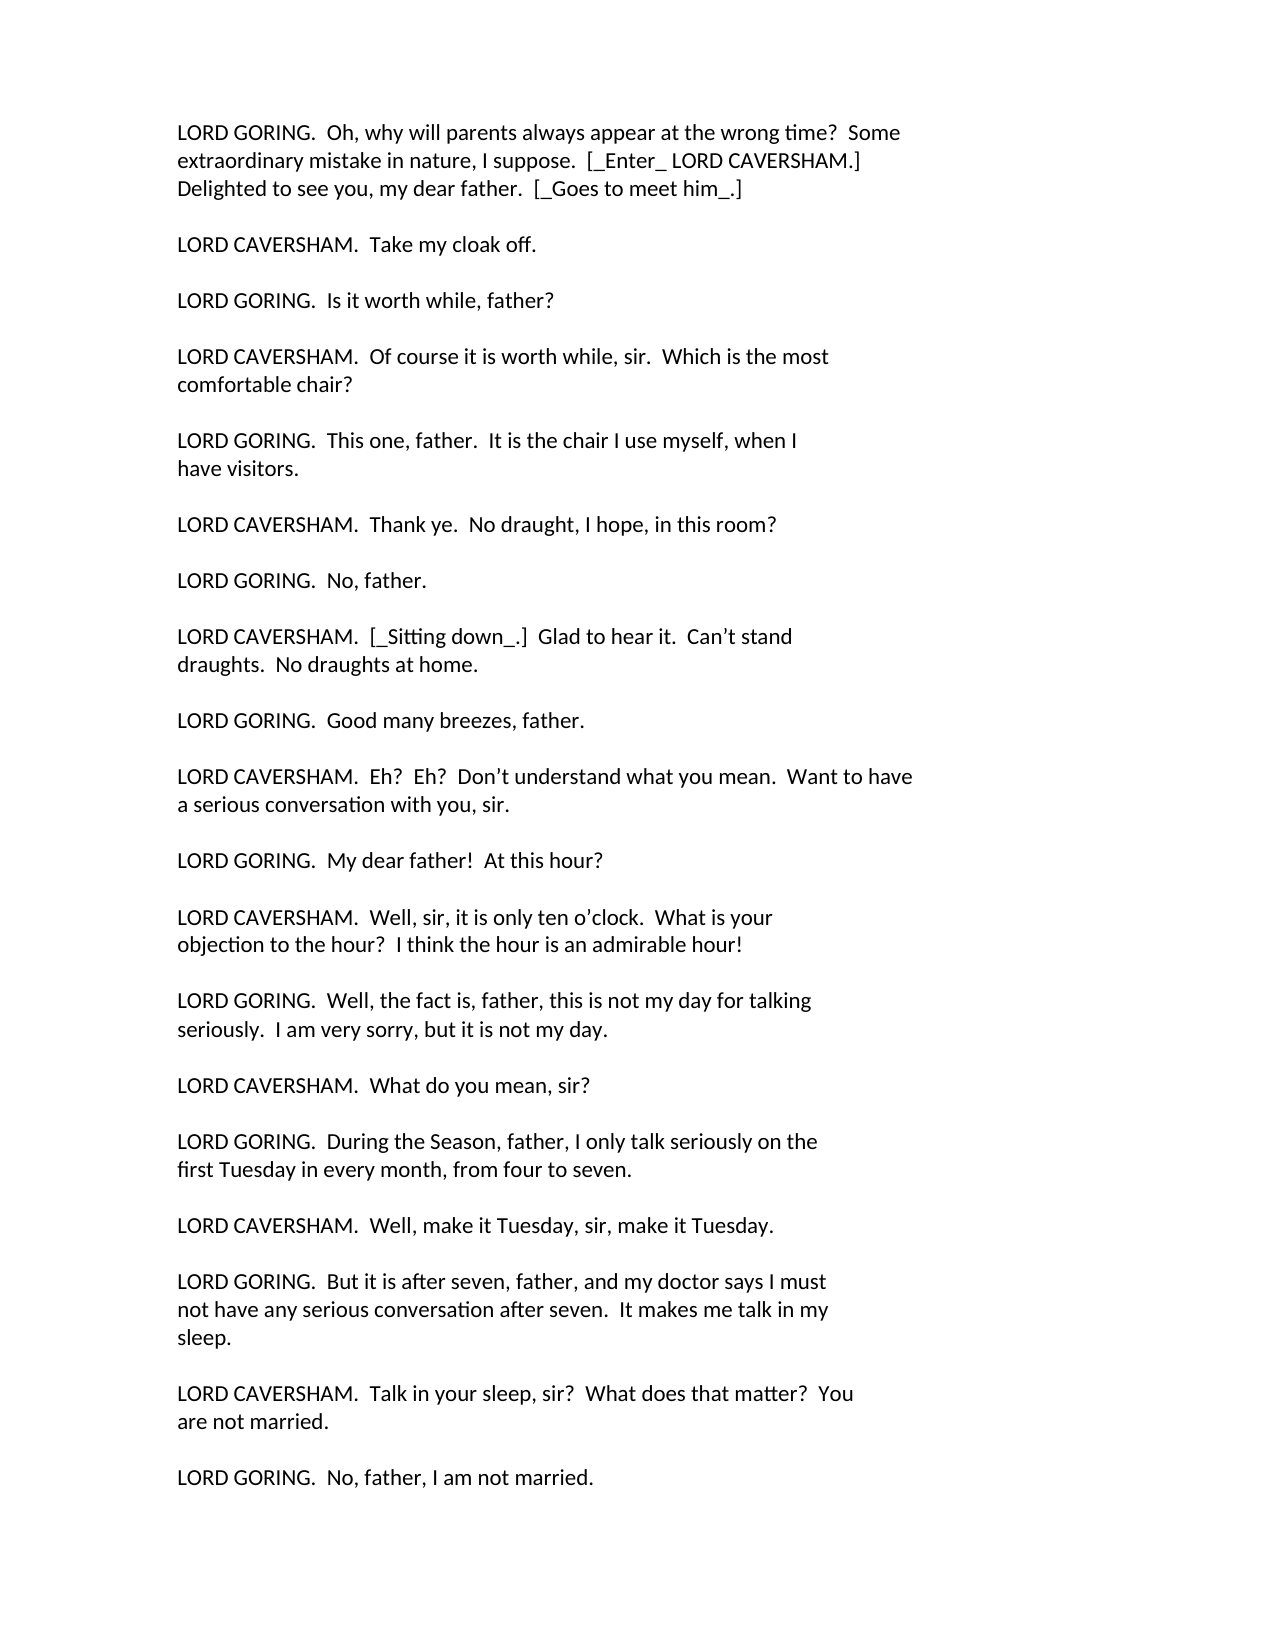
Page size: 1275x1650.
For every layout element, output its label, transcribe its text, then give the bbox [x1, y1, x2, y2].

text are not married. [177, 1407, 1186, 1435]
text LORD CAVERSHAM. Of course it is worth while, sir. Which is the most [177, 342, 1186, 370]
text LORD GORING. Good many breezes, father. [177, 706, 1186, 734]
text LORD GORING. During the Season, father, I only talk seriously on the [177, 1127, 1186, 1155]
text Delighted to see you, my dear father. [_Goes to meet him_.] [177, 174, 1186, 202]
text LORD GORING. Well, the fact is, father, this is not my day for talking [177, 987, 1186, 1015]
text comfortable chair? [177, 370, 1186, 398]
text LORD GORING. This one, father. It is the chair I use myself, when I [177, 426, 1186, 454]
text LORD CAVERSHAM. What do you mean, sir? [177, 1071, 1186, 1099]
text LORD CAVERSHAM. Thank ye. No draught, I hope, in this room? [177, 510, 1186, 538]
text LORD GORING. No, father. [177, 566, 1186, 594]
text LORD GORING. Oh, why will parents always appear at the wrong time? Some [177, 118, 1186, 146]
text LORD CAVERSHAM. Well, sir, it is only ten o’clock. What is your [177, 903, 1186, 931]
text not have any serious conversation after seven. It makes me talk in my [177, 1295, 1186, 1323]
text LORD GORING. My dear father! At this hour? [177, 847, 1186, 874]
text LORD CAVERSHAM. Eh? Eh? Don’t understand what you mean. Want to have [177, 762, 1186, 791]
text extraordinary mistake in nature, I suppose. [_Enter_ LORD CAVERSHAM.] [177, 146, 1186, 174]
text LORD CAVERSHAM. Well, make it Tuesday, sir, make it Tuesday. [177, 1211, 1186, 1239]
text LORD CAVERSHAM. Take my cloak off. [177, 230, 1186, 258]
text first Tuesday in every month, from four to seven. [177, 1155, 1186, 1183]
text sleep. [177, 1323, 1186, 1351]
text LORD GORING. Is it worth while, father? [177, 286, 1186, 314]
text LORD CAVERSHAM. Talk in your sleep, sir? What does that matter? You [177, 1379, 1186, 1407]
text LORD CAVERSHAM. [_Sitting down_.] Glad to hear it. Can’t stand [177, 622, 1186, 650]
text have visitors. [177, 454, 1186, 482]
text seriously. I am very sorry, but it is not my day. [177, 1015, 1186, 1043]
text objection to the hour? I think the hour is an admirable hour! [177, 931, 1186, 959]
text a serious conversation with you, sir. [177, 791, 1186, 818]
text LORD GORING. No, father, I am not married. [177, 1463, 1186, 1491]
text draughts. No draughts at home. [177, 650, 1186, 678]
text LORD GORING. But it is after seven, father, and my doctor says I must [177, 1267, 1186, 1295]
